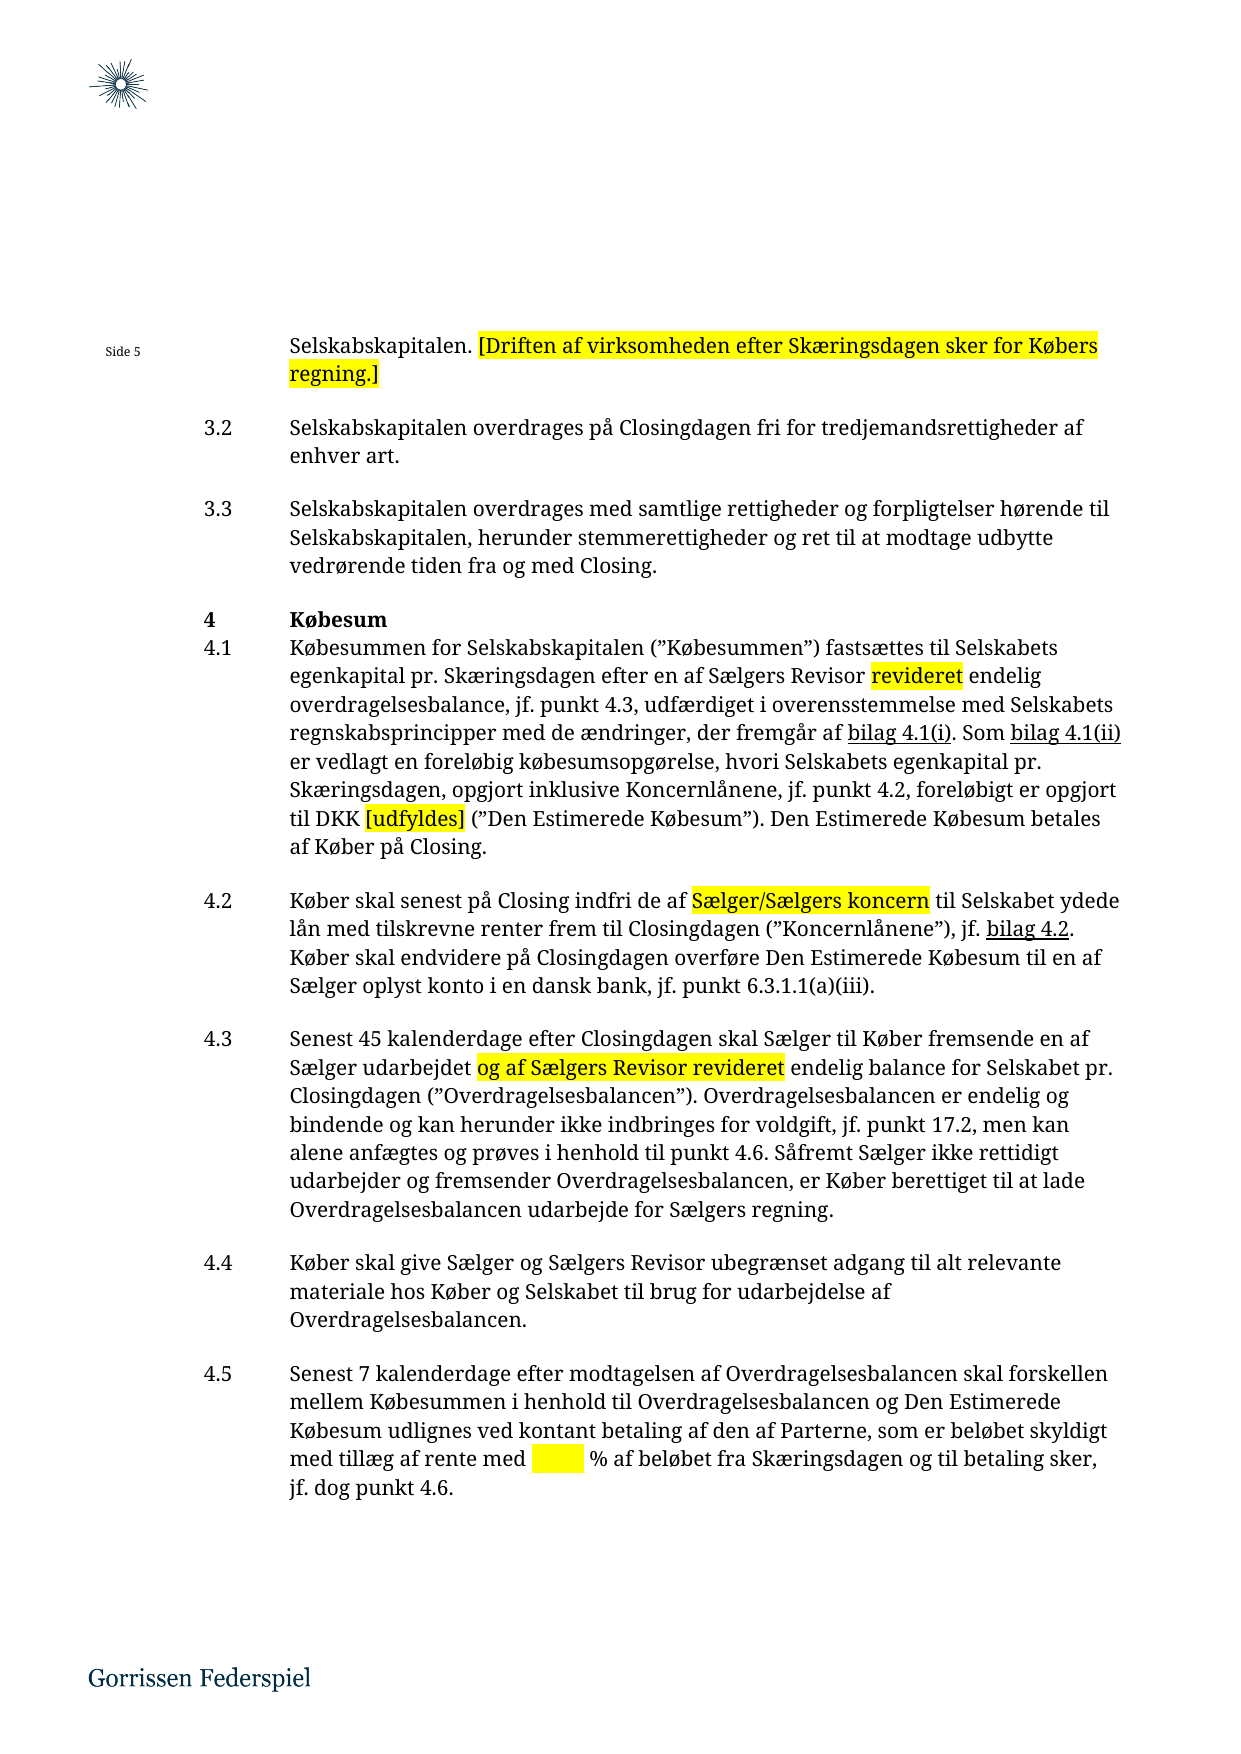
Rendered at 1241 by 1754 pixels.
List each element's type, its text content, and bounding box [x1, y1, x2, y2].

text Selskabskapitalen overdrages på Closingdagen fri for tredjemandsrettigheder af enhver art. [204, 413, 1122, 469]
picture [88, 1667, 311, 1692]
text Selskabskapitalen overdrages med samtlige rettigheder og forpligtelser hørende til Selskabskapitalen, herunder stemmerettigheder og ret til at modtage udbytte vedrørende tiden fra og med Closing. [204, 494, 1122, 580]
text Køber skal senest på Closing indfri de af Sælger/Sælgers koncern til Selskabet ydede lån med tilskrevne renter frem til Closingdagen (”Koncernlånene”), jf. bilag 4.2. Køber skal endvidere på Closingdagen overføre Den Estimerede Købesum til en af Sælger oplyst konto i en dansk bank, jf. punkt 6.3(iii). [204, 886, 1122, 999]
text Senest 7 kalenderdage efter modtagelsen af Overdragelsesbalancen skal forskellen mellem Købesummen i henhold til Overdragelsesbalancen og Den Estimerede Købesum udlignes ved kontant betaling af den af Parterne, som er beløbet skyldigt med tillæg af rente med % af beløbet fra Skæringsdagen og til betaling sker, jf. dog punkt 4.6. [204, 1359, 1122, 1501]
text Køber skal give Sælger og Sælgers Revisor ubegrænset adgang til alt relevante materiale hos Køber og Selskabet til brug for udarbejdelse af Overdragelsesbalancen. [204, 1248, 1122, 1334]
text Senest 45 kalenderdage efter Closingdagen skal Sælger til Køber fremsende en af Sælger udarbejdet og af Sælgers Revisor revideret endelig balance for Selskabet pr. Closingdagen (”Overdragelsesbalancen”). Overdragelsesbalancen er endelig og bindende og kan herunder ikke indbringes for voldgift, jf. punkt 17.2, men kan alene anfægtes og prøves i henhold til punkt 4.6. Såfremt Sælger ikke rettidigt udarbejder og fremsender Overdragelsesbalancen, er Køber berettiget til at lade Overdragelsesbalancen udarbejde for Sælgers regning. [204, 1024, 1122, 1223]
picture [88, 59, 148, 109]
text Købesummen for Selskabskapitalen (”Købesummen”) fastsættes til Selskabets egenkapital pr. Skæringsdagen efter en af Sælgers Revisor revideret endelig overdragelsesbalance, jf. punkt 4.3, udfærdiget i overensstemmelse med Selskabets regnskabsprincipper med de ændringer, der fremgår af bilag 4.1(i). Som bilag 4.1(ii) er vedlagt en foreløbig købesumsopgørelse, hvori Selskabets egenkapital pr. Skæringsdagen, opgjort inklusive Koncernlånene, jf. punkt 4.2, foreløbigt er opgjort til DKK [udfyldes] (”Den Estimerede Købesum”). Den Estimerede Købesum betales af Køber på Closing. [204, 633, 1122, 861]
subtitle Købesum [204, 605, 1122, 633]
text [204, 331, 1122, 388]
